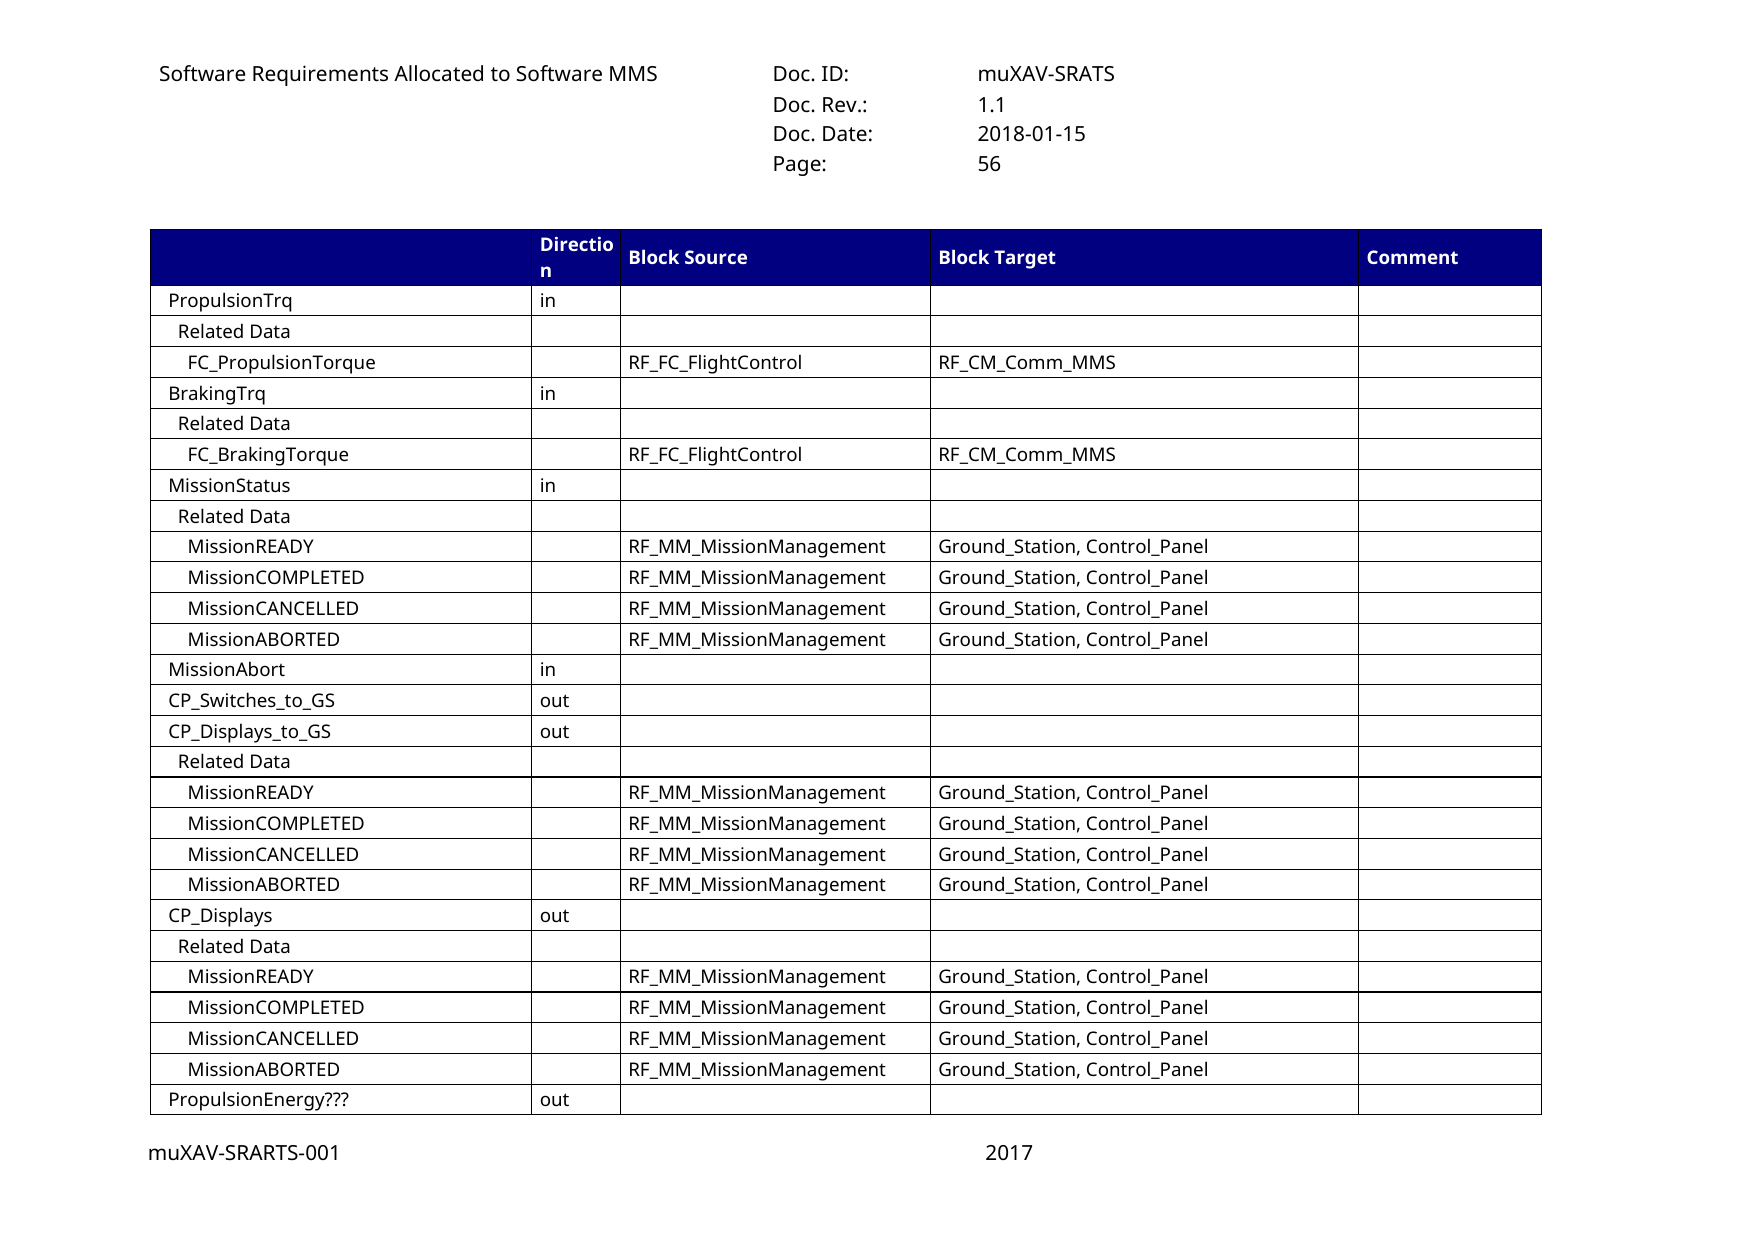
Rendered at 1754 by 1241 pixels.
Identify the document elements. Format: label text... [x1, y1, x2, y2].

table_cell FC_PropulsionTorque [151, 347, 531, 377]
table_cell [931, 286, 1358, 315]
table_cell FC_BrakingTorque [151, 439, 531, 469]
table_header Block Target [931, 230, 1358, 285]
table_cell [1359, 655, 1541, 684]
table_cell [532, 778, 620, 807]
table_cell [621, 409, 930, 438]
table_cell [1359, 870, 1541, 899]
table_cell [1359, 993, 1541, 1022]
table_cell MissionCOMPLETED [151, 993, 531, 1022]
table_cell [1359, 470, 1541, 500]
table_cell [532, 316, 620, 346]
table_cell [532, 808, 620, 838]
table_cell CP_Switches_to_GS [151, 685, 531, 715]
table_cell Related Data [151, 501, 531, 531]
table_cell RF_MM_MissionManagement [621, 778, 930, 807]
table_cell Ground_Station, Control_Panel [931, 593, 1358, 623]
table_cell [931, 931, 1358, 961]
table_cell RF_FC_FlightControl [621, 347, 930, 377]
table_cell CP_Displays [151, 900, 531, 930]
table_cell [621, 286, 930, 315]
table_cell [931, 378, 1358, 408]
table_header Comment [1359, 230, 1541, 285]
table_cell [1359, 1023, 1541, 1053]
table_cell out [532, 716, 620, 746]
table_cell MissionCANCELLED [151, 1023, 531, 1053]
table_cell [1359, 316, 1541, 346]
table_cell [931, 316, 1358, 346]
table_cell MissionAbort [151, 655, 531, 684]
table_cell [621, 378, 930, 408]
table_cell Ground_Station, Control_Panel [931, 870, 1358, 899]
table_cell [621, 716, 930, 746]
table_cell Ground_Station, Control_Panel [931, 1023, 1358, 1053]
table_cell [621, 655, 930, 684]
table_cell PropulsionEnergy??? [151, 1085, 531, 1114]
table_cell [1359, 962, 1541, 991]
table_cell [1359, 501, 1541, 531]
table_cell [532, 532, 620, 561]
table_cell in [532, 286, 620, 315]
table_cell [1359, 931, 1541, 961]
table_cell [1359, 839, 1541, 868]
table_cell Ground_Station, Control_Panel [931, 962, 1358, 991]
table_cell [532, 439, 620, 469]
table_cell MissionREADY [151, 962, 531, 991]
table_cell MissionABORTED [151, 870, 531, 899]
table_cell PropulsionTrq [151, 286, 531, 315]
table_cell RF_MM_MissionManagement [621, 962, 930, 991]
table_cell [532, 1023, 620, 1053]
table_cell [1359, 778, 1541, 807]
table_cell [931, 409, 1358, 438]
table_cell [532, 870, 620, 899]
table_cell Ground_Station, Control_Panel [931, 808, 1358, 838]
table_cell RF_MM_MissionManagement [621, 870, 930, 899]
table_cell [1359, 593, 1541, 623]
table_cell RF_MM_MissionManagement [621, 624, 930, 653]
table_cell [1359, 562, 1541, 592]
table_cell [931, 716, 1358, 746]
table_cell [931, 1085, 1358, 1114]
table_cell [1359, 347, 1541, 377]
table_cell [532, 747, 620, 776]
table_cell RF_FC_FlightControl [621, 439, 930, 469]
table_cell RF_MM_MissionManagement [621, 839, 930, 868]
table_header Direction [532, 230, 620, 285]
table_cell RF_MM_MissionManagement [621, 593, 930, 623]
table_cell [621, 470, 930, 500]
table_cell [532, 624, 620, 653]
table_cell MissionCOMPLETED [151, 808, 531, 838]
table_cell out [532, 1085, 620, 1114]
table_cell RF_CM_Comm_MMS [931, 347, 1358, 377]
table_cell [1359, 808, 1541, 838]
table_cell [1359, 1085, 1541, 1114]
table_cell [1359, 716, 1541, 746]
table_cell Ground_Station, Control_Panel [931, 1054, 1358, 1084]
table_cell [621, 316, 930, 346]
table_cell RF_MM_MissionManagement [621, 532, 930, 561]
table_header Block Source [621, 230, 930, 285]
table_cell [532, 931, 620, 961]
table_cell MissionREADY [151, 532, 531, 561]
table_cell [1359, 286, 1541, 315]
table_cell [1359, 439, 1541, 469]
table_cell [621, 747, 930, 776]
table_cell MissionABORTED [151, 624, 531, 653]
table_cell in [532, 378, 620, 408]
table_cell Ground_Station, Control_Panel [931, 624, 1358, 653]
table_cell [1359, 747, 1541, 776]
table_cell [1359, 409, 1541, 438]
table_cell MissionStatus [151, 470, 531, 500]
table_cell [621, 900, 930, 930]
table_cell [532, 962, 620, 991]
table_header [151, 230, 531, 285]
table_cell [621, 501, 930, 531]
table_cell CP_Displays_to_GS [151, 716, 531, 746]
table_cell [532, 501, 620, 531]
table_cell Related Data [151, 931, 531, 961]
table_cell MissionREADY [151, 778, 531, 807]
table_cell out [532, 900, 620, 930]
table_cell [532, 839, 620, 868]
table_cell Related Data [151, 316, 531, 346]
table_cell [1359, 900, 1541, 930]
table_cell RF_MM_MissionManagement [621, 1054, 930, 1084]
table_cell [931, 900, 1358, 930]
table_cell [532, 593, 620, 623]
table_cell [1359, 685, 1541, 715]
table_cell RF_CM_Comm_MMS [931, 439, 1358, 469]
table_cell [532, 993, 620, 1022]
table_cell [532, 1054, 620, 1084]
table_cell BrakingTrq [151, 378, 531, 408]
table_cell [621, 1085, 930, 1114]
table_cell MissionCANCELLED [151, 593, 531, 623]
table_cell out [532, 685, 620, 715]
table_cell [1359, 532, 1541, 561]
table_cell [1359, 624, 1541, 653]
table_cell Related Data [151, 747, 531, 776]
table_cell Ground_Station, Control_Panel [931, 839, 1358, 868]
table_cell [621, 931, 930, 961]
table_cell in [532, 655, 620, 684]
table_cell [532, 409, 620, 438]
table_cell RF_MM_MissionManagement [621, 993, 930, 1022]
table_cell [931, 501, 1358, 531]
table_cell RF_MM_MissionManagement [621, 808, 930, 838]
table_cell Ground_Station, Control_Panel [931, 562, 1358, 592]
table_cell RF_MM_MissionManagement [621, 562, 930, 592]
table_cell in [532, 470, 620, 500]
table_cell MissionCANCELLED [151, 839, 531, 868]
table_cell [532, 347, 620, 377]
table_cell [621, 685, 930, 715]
table_cell [1359, 378, 1541, 408]
table_cell [931, 655, 1358, 684]
table_cell [532, 562, 620, 592]
table_cell Ground_Station, Control_Panel [931, 532, 1358, 561]
table_cell MissionCOMPLETED [151, 562, 531, 592]
table_cell [931, 685, 1358, 715]
table_cell Ground_Station, Control_Panel [931, 993, 1358, 1022]
table_cell RF_MM_MissionManagement [621, 1023, 930, 1053]
table_cell [931, 747, 1358, 776]
table_cell Ground_Station, Control_Panel [931, 778, 1358, 807]
table_cell [931, 470, 1358, 500]
table_cell Related Data [151, 409, 531, 438]
table_cell MissionABORTED [151, 1054, 531, 1084]
table_cell [1359, 1054, 1541, 1084]
